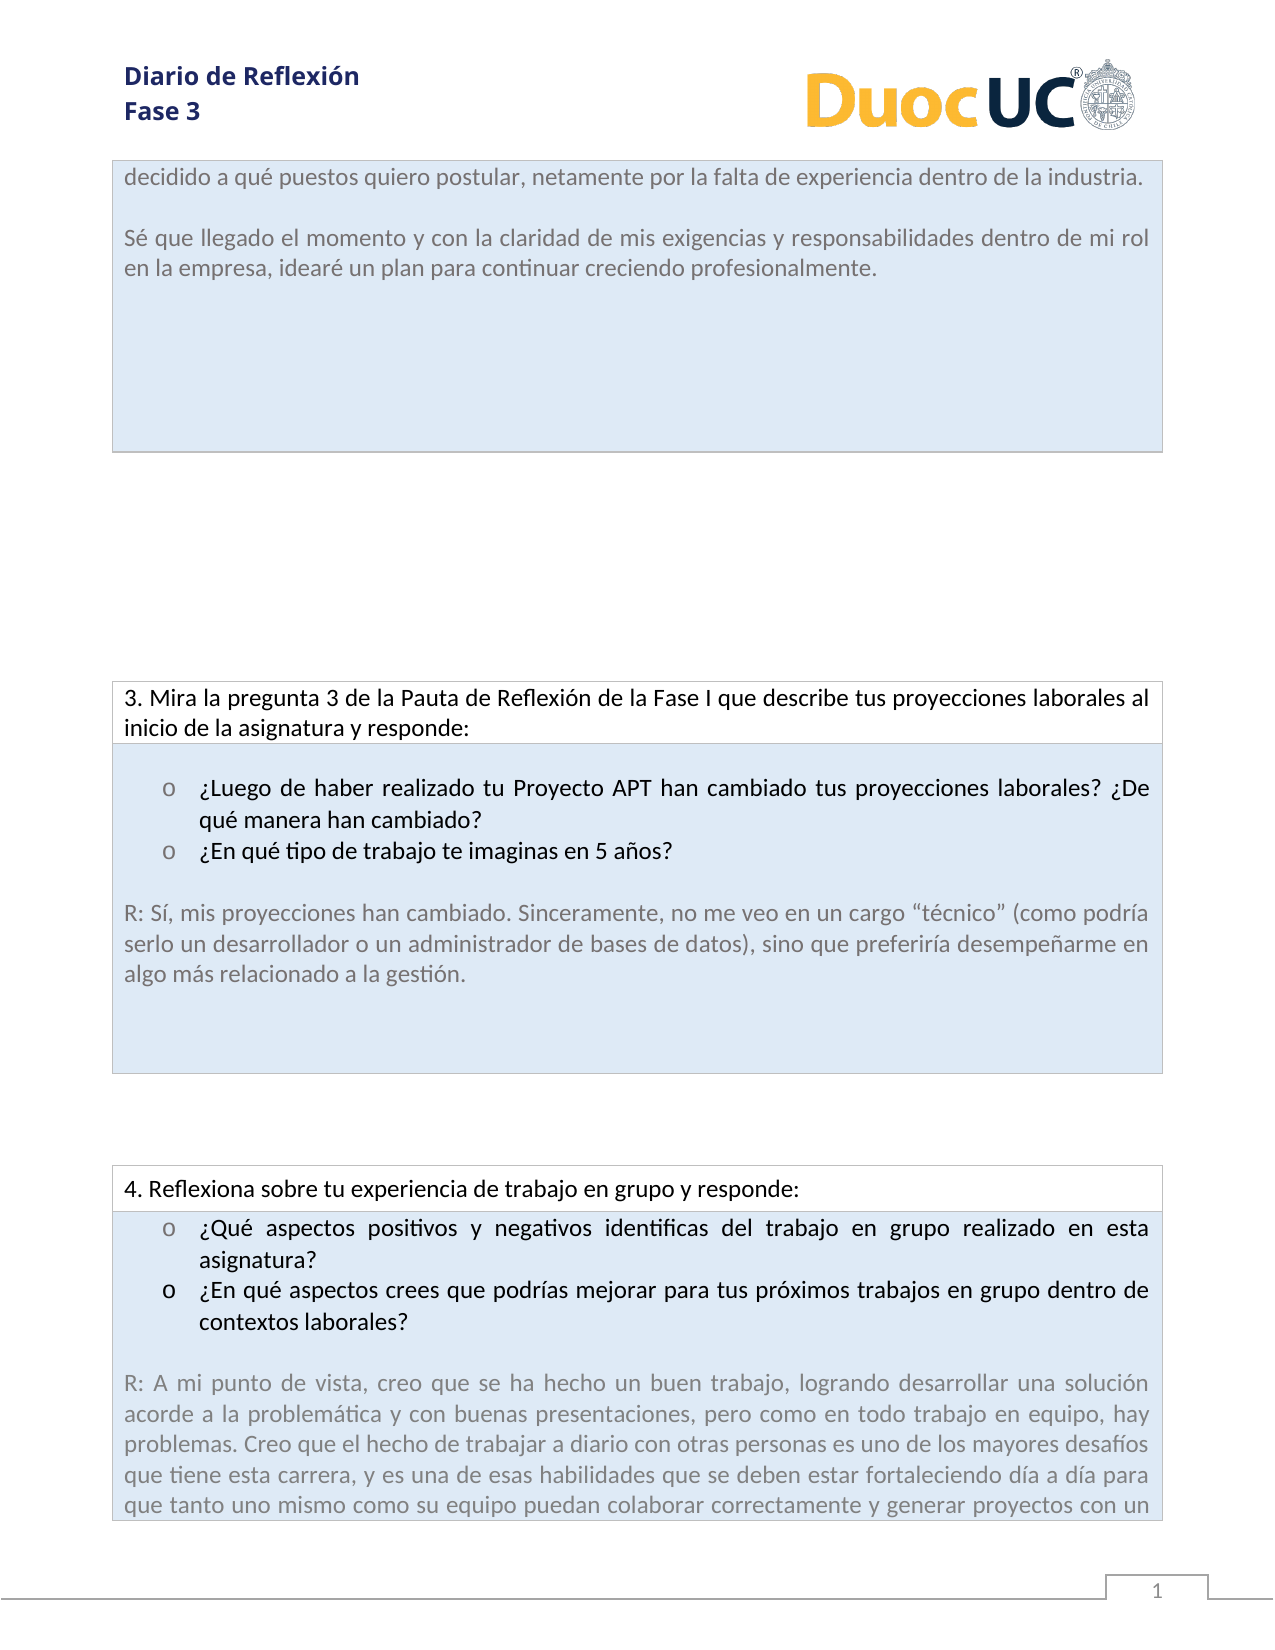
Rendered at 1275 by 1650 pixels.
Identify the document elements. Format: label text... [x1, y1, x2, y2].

table_header 4. Reflexiona sobre tu experiencia de trabajo en grupo y responde: [113, 1166, 1162, 1211]
table_header 3. Mira la pregunta 3 de la Pauta de Reflexión de la Fase I que describe tus proyecciones laborales al inicio de la asignatura y responde: [113, 682, 1162, 743]
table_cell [113, 1212, 1162, 1520]
picture [807, 59, 1135, 130]
table_cell ¿Luego de haber realizado tu Proyecto APT han cambiado tus proyecciones laborales? ¿De qué manera han cambiado? ¿En qué tipo de trabajo te imaginas en 5 años? R: Sí, mis proyecciones han cambiado. Sinceramente, no me veo en un cargo “técnico” (como podría serlo un desarrollador o un administrador de bases de datos), sino que preferiría desempeñarme en algo más relacionado a la gestión. [113, 744, 1162, 1073]
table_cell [113, 161, 1162, 451]
